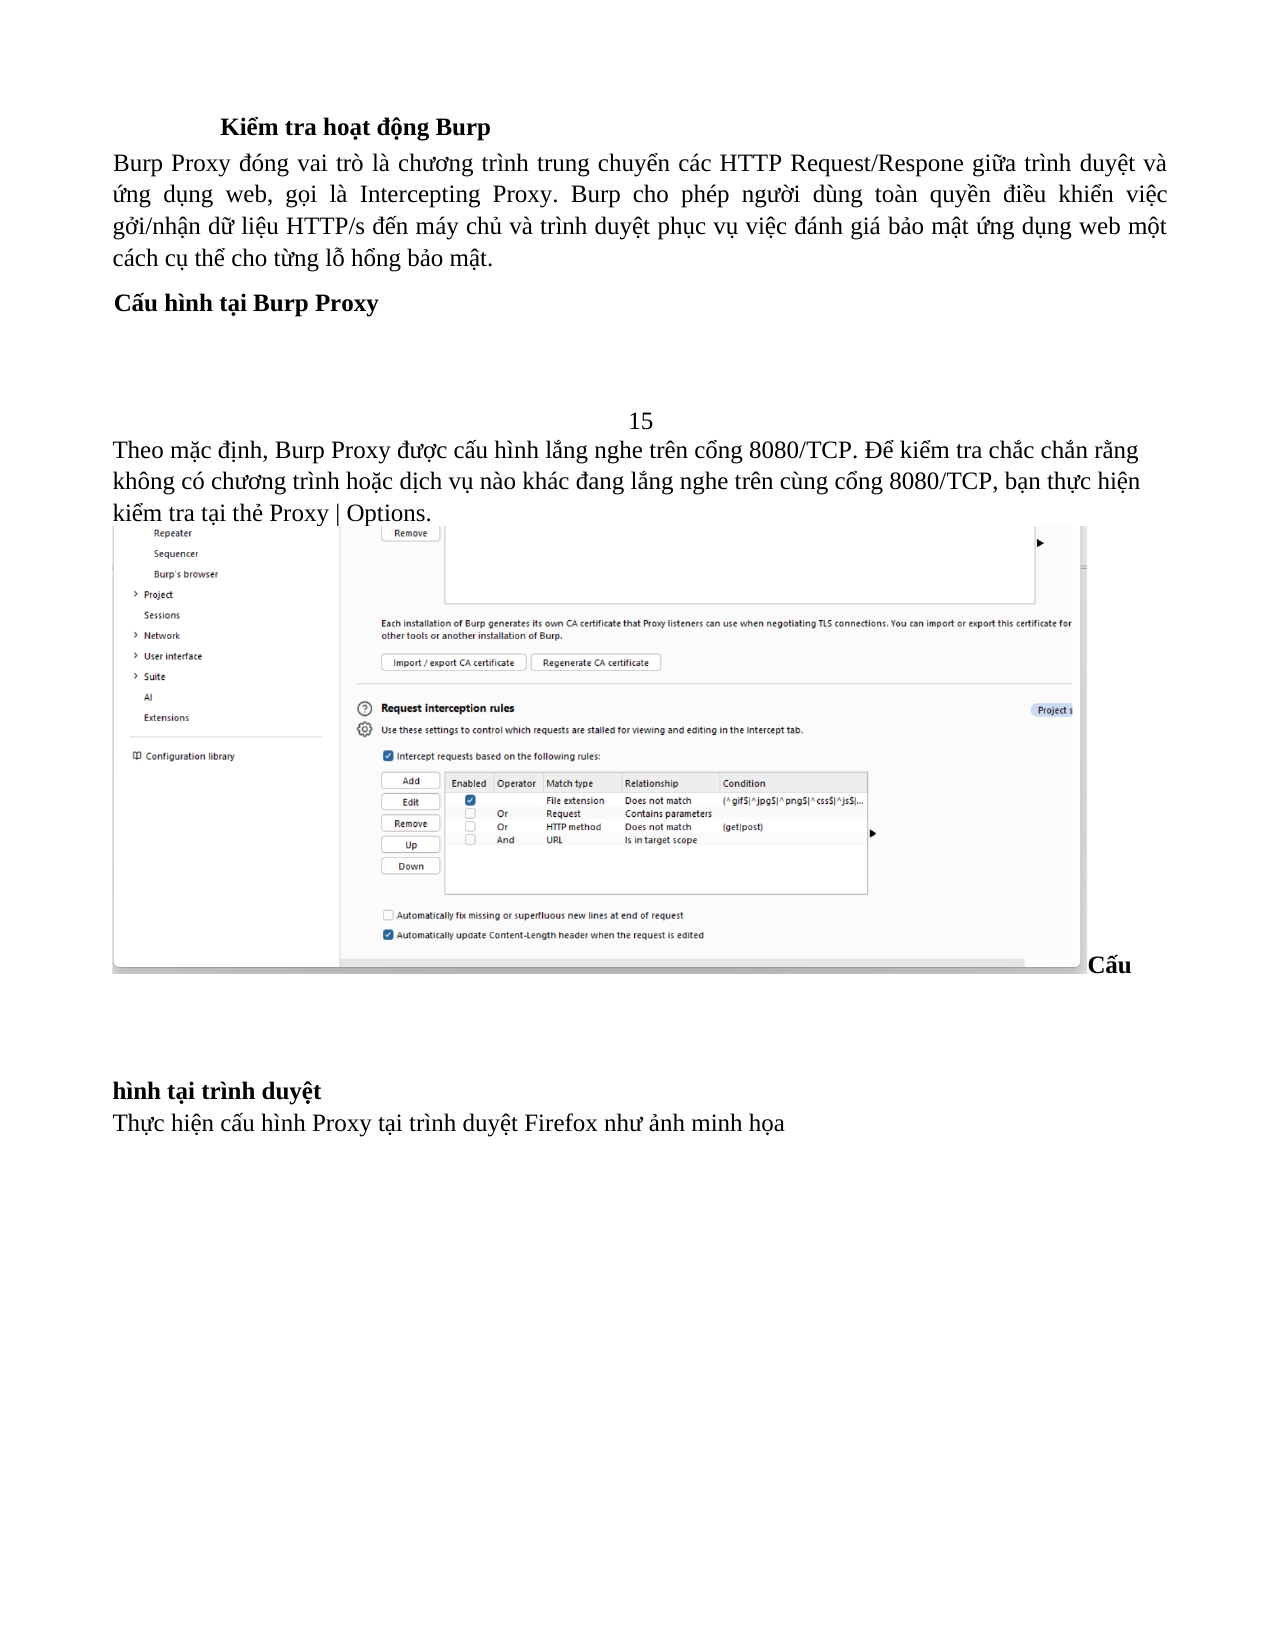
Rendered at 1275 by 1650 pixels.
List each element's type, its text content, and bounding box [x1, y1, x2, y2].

text Cấu hình tại Burp Proxy [113, 288, 1169, 317]
text Kiểm tra hoạt động Burp [113, 116, 1055, 140]
text Thực hiện cấu hình Proxy tại trình duyệt Firefox như ảnh minh họa [112, 1113, 1169, 1136]
text Theo mặc định, Burp Proxy được cấu hình lắng nghe trên cổng 8080/TCP. Để kiểm tra chắc chắn rằng không có chương trình hoặc dịch vụ nào khác đang lắng nghe trên cùng cổng 8080/TCP, bạn thực hiện kiểm tra tại thẻ Proxy | Options. [112, 435, 1169, 527]
picture [112, 526, 1088, 974]
text 15 [112, 406, 1169, 435]
text Burp Proxy đóng vai trò là chương trình trung chuyển các HTTP Request/Respone giữa trình duyệt và ứng dụng web, gọi là Intercepting Proxy. Burp cho phép người dùng toàn quyền điều khiển việc gởi/nhận dữ liệu HTTP/s đến máy chủ và trình duyệt phục vụ việc đánh giá bảo mật ứng dụng web một cách cụ thể cho từng lỗ hổng bảo mật. [112, 148, 1169, 271]
